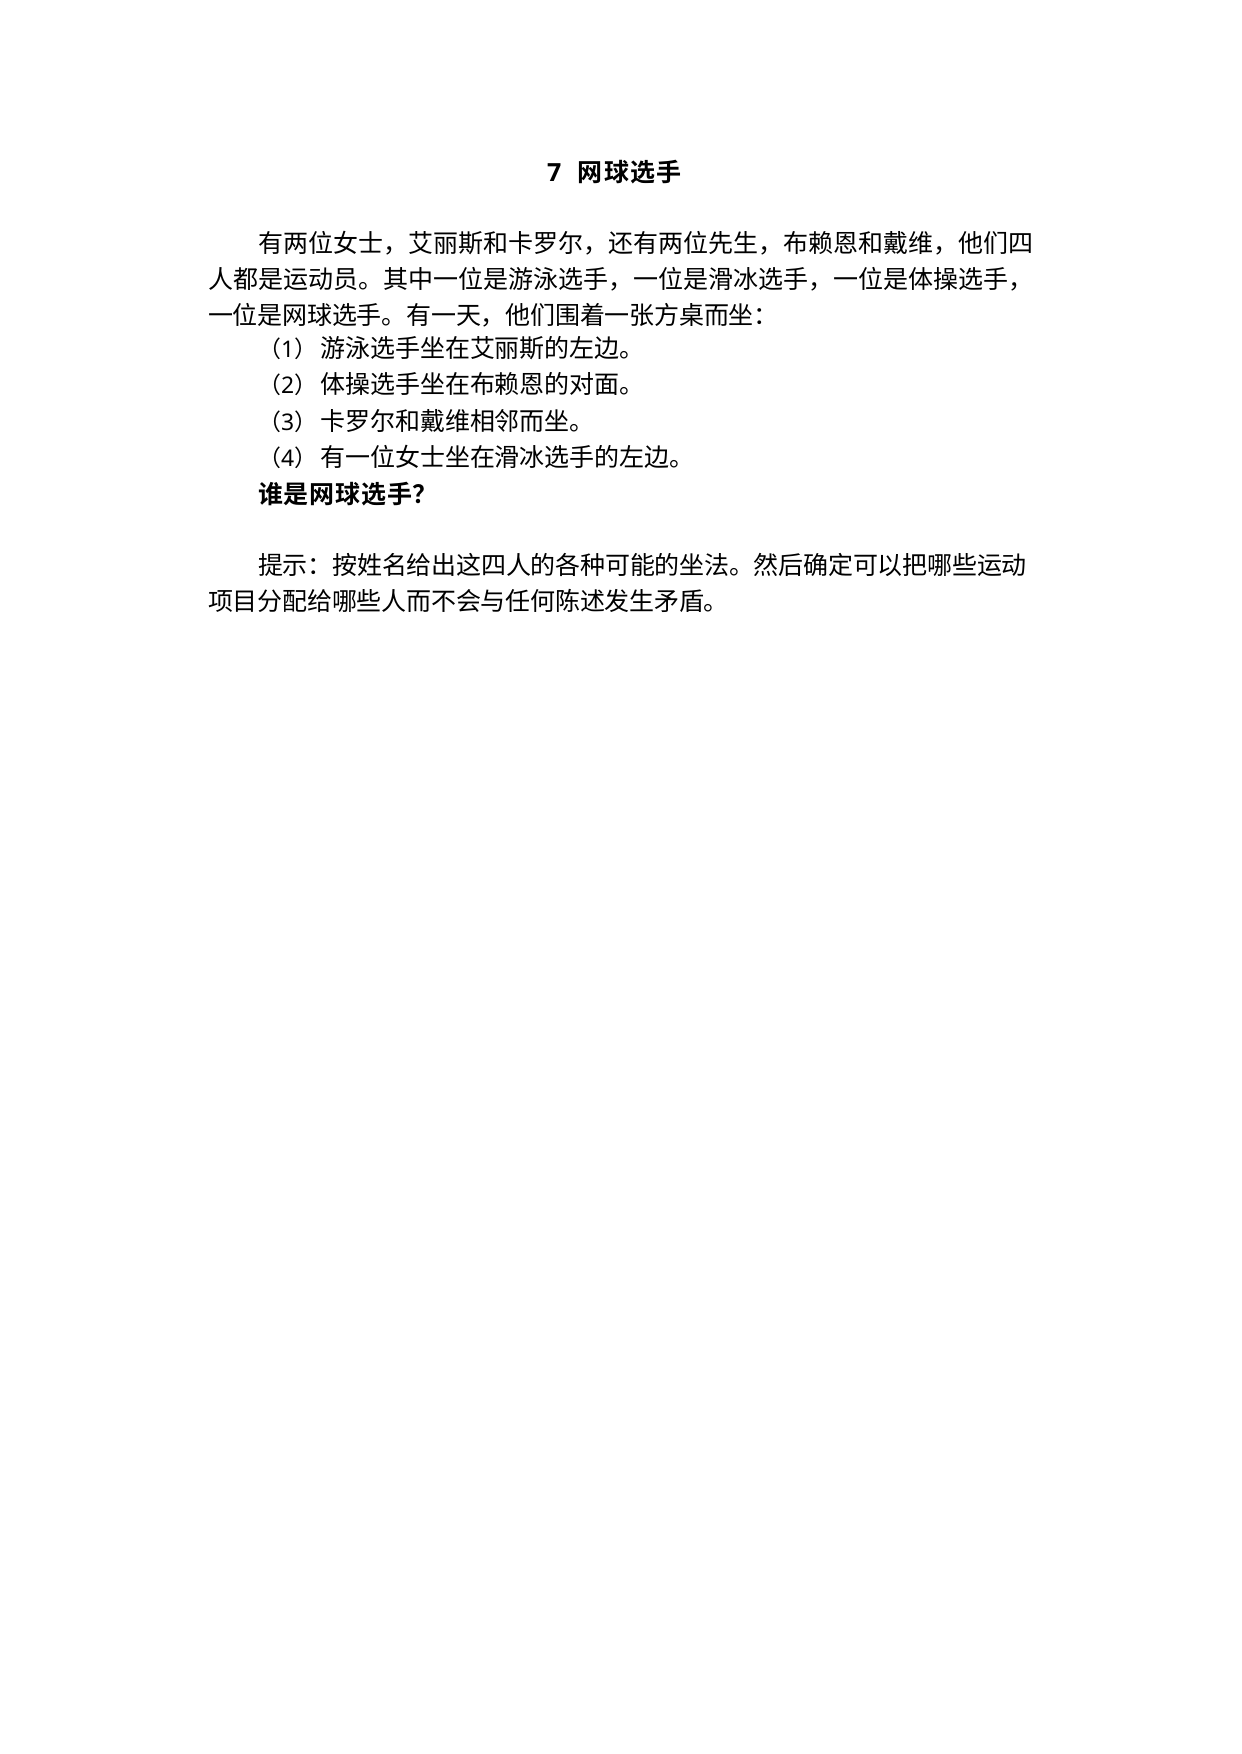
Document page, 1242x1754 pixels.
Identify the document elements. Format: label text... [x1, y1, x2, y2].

subtitle 谁是网球选手？ [258, 474, 1067, 511]
list 游泳选手坐在艾丽斯的左边。 [258, 332, 1067, 364]
list 卡罗尔和戴维相邻而坐。 [258, 401, 1067, 437]
text 提示：按姓名给出这四人的各种可能的坐法。然后确定可以把哪些运动项目分配给哪些人而不会与任何陈述发生矛盾。 [208, 545, 1033, 618]
list 体操选手坐在布赖恩的对面。 [258, 364, 1067, 401]
subtitle 7 网球选手 [547, 152, 1067, 188]
text 有两位女士，艾丽斯和卡罗尔，还有两位先生，布赖恩和戴维，他们四人都是运动员。其中一位是游泳选手，一位是滑冰选手，一位是体操选手，一位是网球选手。有一天，他们围着一张方桌而坐： [208, 223, 1033, 332]
list 有一位女士坐在滑冰选手的左边。 [258, 438, 1067, 474]
